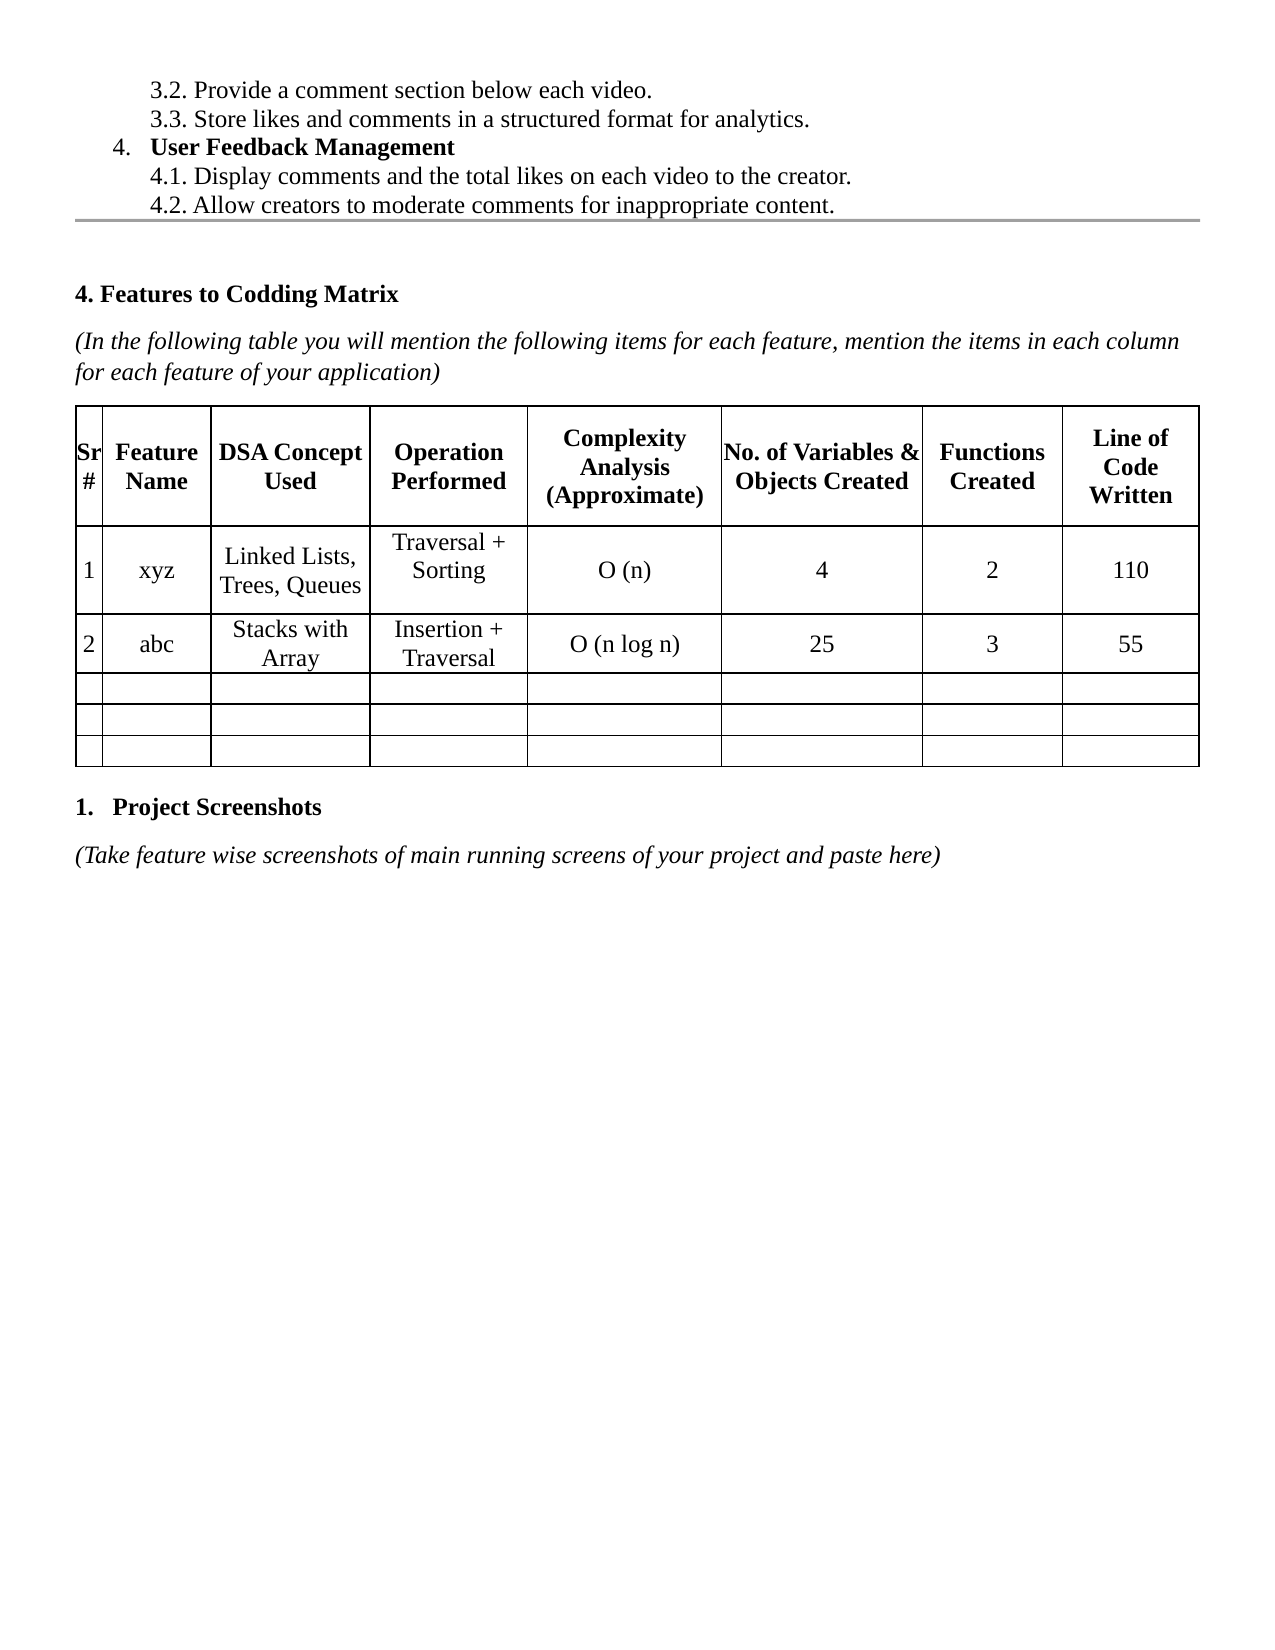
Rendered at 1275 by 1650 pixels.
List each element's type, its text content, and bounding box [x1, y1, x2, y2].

table_header Line of Code Written [1063, 407, 1198, 525]
table_cell abc [103, 615, 210, 672]
text (In the following table you will mention the following items for each feature, mention the items in each column for each feature of your application) [75, 326, 1200, 386]
table_cell [722, 736, 922, 766]
table_cell Traversal + Sorting [371, 527, 527, 613]
table_header Functions Created [923, 407, 1062, 525]
table_cell Insertion + Traversal [371, 615, 527, 672]
table_cell xyz [103, 527, 210, 613]
table_header Feature Name [103, 407, 210, 525]
table_cell 4 [722, 527, 922, 613]
table_cell [77, 705, 102, 734]
table_header No. of Variables & Objects Created [722, 407, 922, 525]
table_cell [1063, 674, 1198, 703]
table_header DSA Concept Used [212, 407, 369, 525]
table_cell [371, 736, 527, 766]
table_cell [923, 736, 1062, 766]
table_header Sr # [77, 407, 102, 525]
table_cell [212, 705, 369, 734]
table_cell 110 [1063, 527, 1198, 613]
table_cell [371, 674, 527, 703]
table_header Operation Performed [371, 407, 527, 525]
list Project Screenshots [75, 792, 1200, 821]
table_cell [103, 705, 210, 734]
table_cell Linked Lists, Trees, Queues [212, 527, 369, 613]
table_header Complexity Analysis (Approximate) [528, 407, 721, 525]
table_cell O (n log n) [528, 615, 721, 672]
table_cell [1063, 736, 1198, 766]
table_cell [77, 674, 102, 703]
table_cell [722, 674, 922, 703]
table_cell 55 [1063, 615, 1198, 672]
text 4. Features to Codding Matrix [75, 279, 1200, 307]
table_cell 2 [923, 527, 1062, 613]
table_cell 3 [923, 615, 1062, 672]
table_cell [528, 674, 721, 703]
table_cell Stacks with Array [212, 615, 369, 672]
table_cell [722, 705, 922, 734]
table_cell 25 [722, 615, 922, 672]
list User Feedback Management 4.1. Display comments and the total likes on each video to the creator. 4.2. Allow creators to moderate comments for inappropriate content. [112, 132, 1200, 218]
table_cell [212, 674, 369, 703]
table_cell [528, 705, 721, 734]
table_cell [103, 736, 210, 766]
table_cell O (n) [528, 527, 721, 613]
table_cell 2 [77, 615, 102, 672]
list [112, 75, 1200, 132]
table_cell [77, 736, 102, 766]
table_cell [923, 674, 1062, 703]
table_cell [1063, 705, 1198, 734]
table_cell 1 [77, 527, 102, 613]
text (Take feature wise screenshots of main running screens of your project and paste here) [75, 840, 1200, 869]
table_cell [371, 705, 527, 734]
table_cell [103, 674, 210, 703]
table_cell [528, 736, 721, 766]
table_cell [212, 736, 369, 766]
table_cell [923, 705, 1062, 734]
